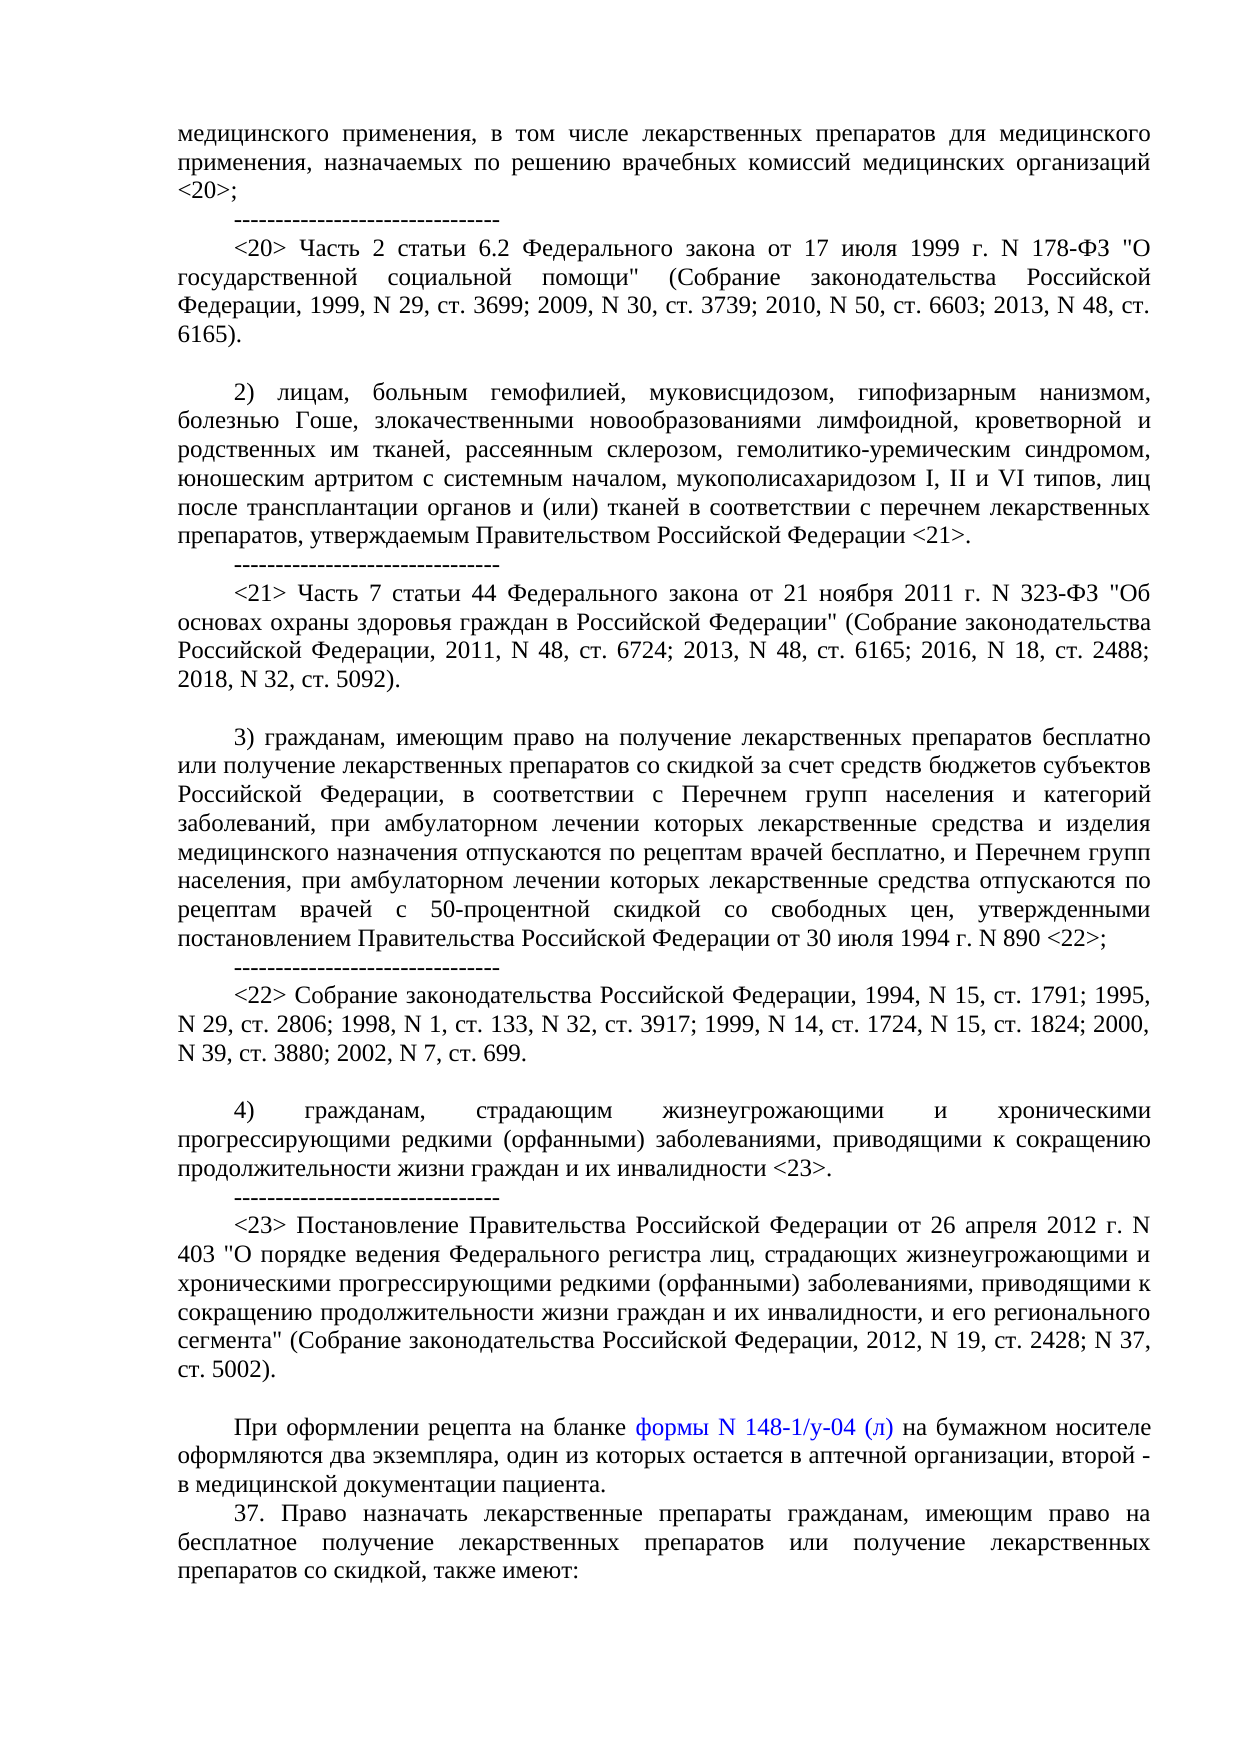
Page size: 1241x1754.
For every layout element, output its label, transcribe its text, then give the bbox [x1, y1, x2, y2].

text <21> Часть 7 статьи 44 Федерального закона от 21 ноября 2011 г. N 323-ФЗ "Об основах охраны здоровья граждан в Российской Федерации" (Собрание законодательства Российской Федерации, 2011, N 48, ст. 6724; 2013, N 48, ст. 6165; 2016, N 18, ст. 2488; 2018, N 32, ст. 5092). [177, 578, 1152, 693]
text 4) гражданам, страдающим жизнеугрожающими и хроническими прогрессирующими редкими (орфанными) заболеваниями, приводящими к сокращению продолжительности жизни граждан и их инвалидности <23>. [177, 1096, 1152, 1182]
text При оформлении рецепта на бланке формы N 148-1/у-04 (л) на бумажном носителе оформляются два экземпляра, один из которых остается в аптечной организации, второй - в медицинской документации пациента. [177, 1412, 1152, 1498]
text <23> Постановление Правительства Российской Федерации от 26 апреля 2012 г. N 403 "О порядке ведения Федерального регистра лиц, страдающих жизнеугрожающими и хроническими прогрессирующими редкими (орфанными) заболеваниями, приводящими к сокращению продолжительности жизни граждан и их инвалидности, и его регионального сегмента" (Собрание законодательства Российской Федерации, 2012, N 19, ст. 2428; N 37, ст. 5002). [177, 1211, 1152, 1383]
text -------------------------------- [177, 204, 1152, 233]
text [177, 118, 1152, 204]
text 3) гражданам, имеющим право на получение лекарственных препаратов бесплатно или получение лекарственных препаратов со скидкой за счет средств бюджетов субъектов Российской Федерации, в соответствии с Перечнем групп населения и категорий заболеваний, при амбулаторном лечении которых лекарственные средства и изделия медицинского назначения отпускаются по рецептам врачей бесплатно, и Перечнем групп населения, при амбулаторном лечении которых лекарственные средства отпускаются по рецептам врачей с 50-процентной скидкой со свободных цен, утвержденными постановлением Правительства Российской Федерации от 30 июля 1994 г. N 890 <22>; [177, 722, 1152, 952]
text 37. Право назначать лекарственные препараты гражданам, имеющим право на бесплатное получение лекарственных препаратов или получение лекарственных препаратов со скидкой, также имеют: [177, 1498, 1152, 1584]
text <20> Часть 2 статьи 6.2 Федерального закона от 17 июля 1999 г. N 178-ФЗ "О государственной социальной помощи" (Собрание законодательства Российской Федерации, 1999, N 29, ст. 3699; 2009, N 30, ст. 3739; 2010, N 50, ст. 6603; 2013, N 48, ст. 6165). [177, 233, 1152, 348]
text -------------------------------- [177, 549, 1152, 578]
text <22> Собрание законодательства Российской Федерации, 1994, N 15, ст. 1791; 1995, N 29, ст. 2806; 1998, N 1, ст. 133, N 32, ст. 3917; 1999, N 14, ст. 1724, N 15, ст. 1824; 2000, N 39, ст. 3880; 2002, N 7, ст. 699. [177, 981, 1152, 1067]
text 2) лицам, больным гемофилией, муковисцидозом, гипофизарным нанизмом, болезнью Гоше, злокачественными новообразованиями лимфоидной, кроветворной и родственных им тканей, рассеянным склерозом, гемолитико-уремическим синдромом, юношеским артритом с системным началом, мукополисахаридозом I, II и VI типов, лиц после трансплантации органов и (или) тканей в соответствии с перечнем лекарственных препаратов, утверждаемым Правительством Российской Федерации <21>. [177, 377, 1152, 549]
text -------------------------------- [177, 952, 1152, 981]
text -------------------------------- [177, 1182, 1152, 1211]
